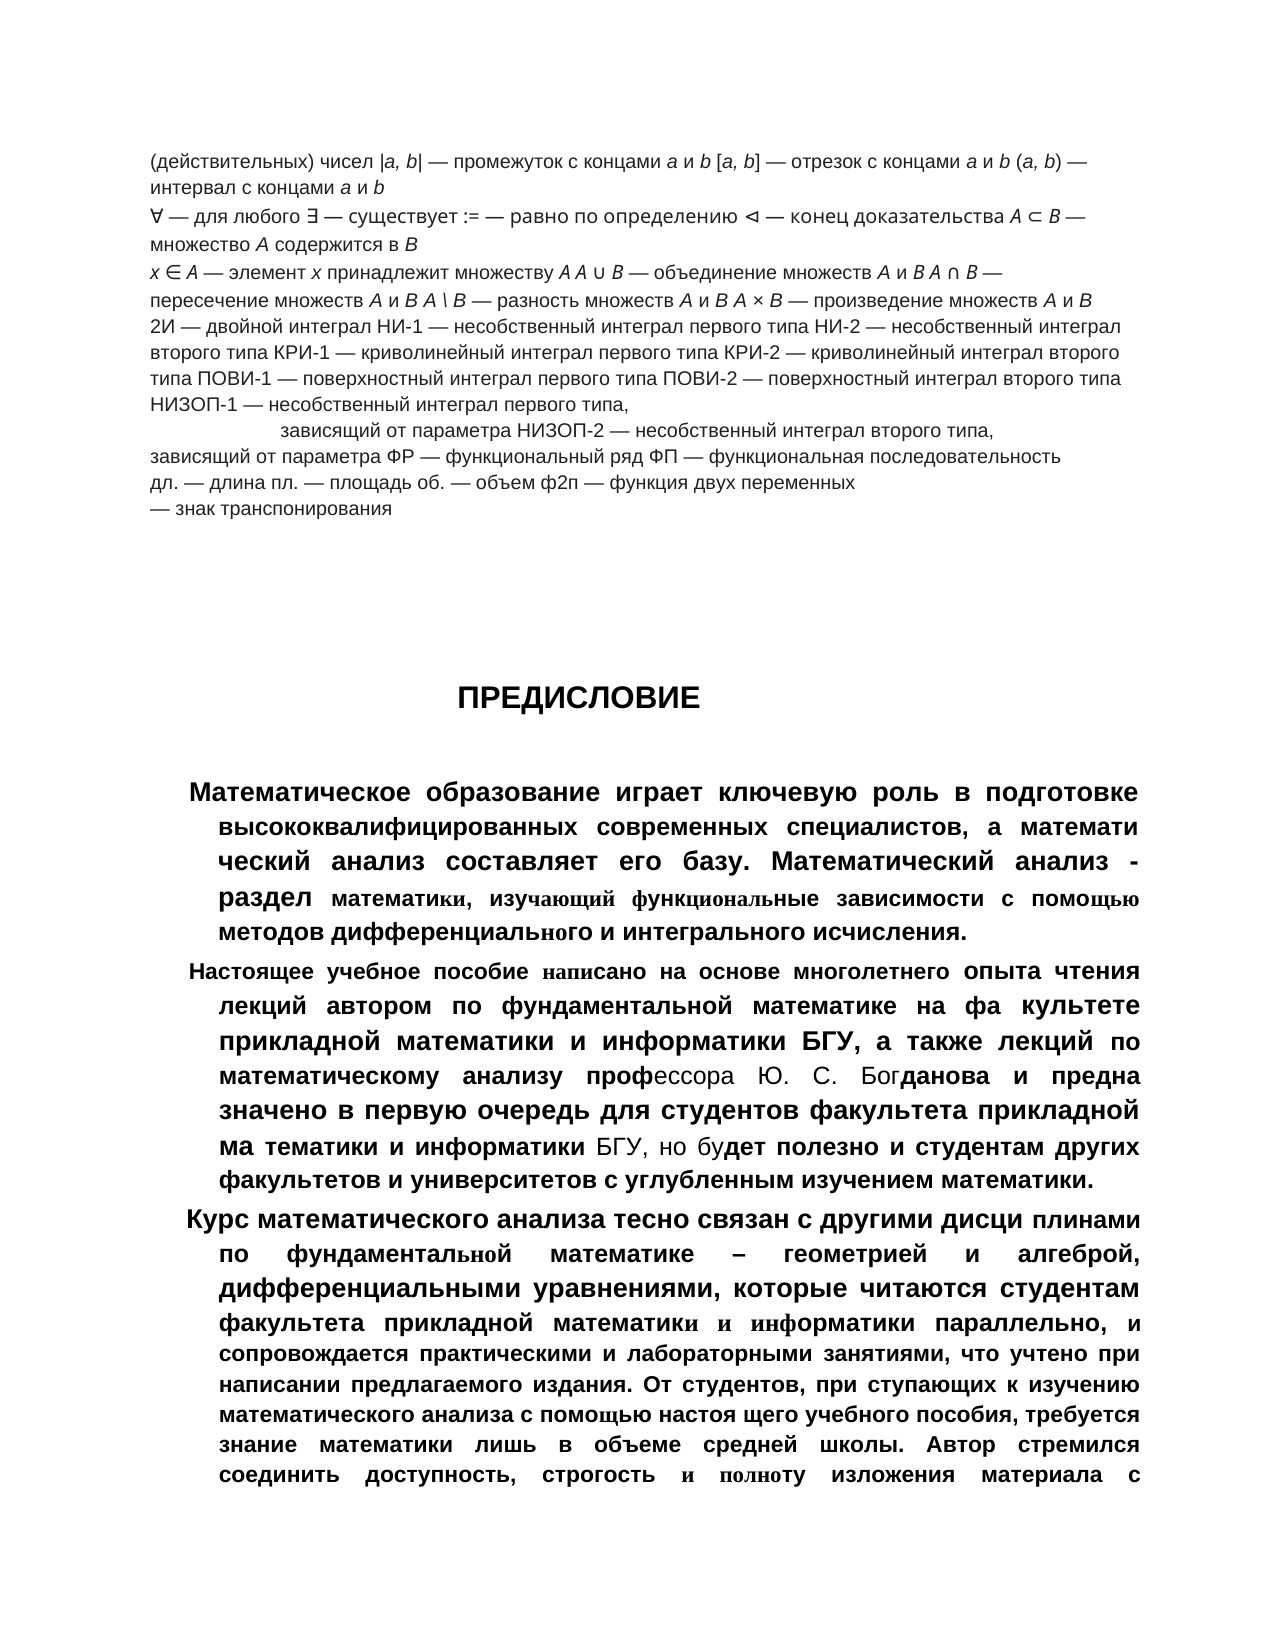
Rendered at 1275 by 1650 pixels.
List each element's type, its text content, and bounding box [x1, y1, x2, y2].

text — знак транспонирования [150, 497, 1125, 520]
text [186, 1203, 1141, 1488]
text дл. — длина пл. — площадь об. — объем ф2п — функция двух переменных [150, 471, 1125, 494]
text Настоящее учебное пособие написано на основе многолетнего опыта чтения лекций автором по фундаментальной математике на фа культете прикладной математики и информатики БГУ, а также лекций по математическому анализу профессора Ю. С. Богданова и предна значено в первую очередь для студентов факультета прикладной ма тематики и информатики БГУ, но будет полезно и студентам других факультетов и университетов с углубленным изучением математики. [188, 956, 1140, 1194]
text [150, 150, 1125, 199]
text x ∈ A — элемент x принадлежит множеству A A ∪ B — объединение множеств A и B A ∩ B — пересечение множеств A и B A \ B — разность множеств A и B A × B — произведение множеств A и B [150, 258, 1125, 311]
text Математическое образование играет ключевую роль в подготовке высококвалифицированных современных специалистов, а математи ческий анализ составляет его базу. Математический анализ - раздел математики, изучающий функциональные зависимости с помощью методов дифференциального и интегрального исчисления. [189, 776, 1139, 946]
text ПРЕДИСЛОВИЕ [457, 679, 904, 716]
text ∀ — для любого ∃ — существует := — равно по определению ⊲ — конец доказательства A ⊂ B — множество A содержится в B [150, 202, 1125, 255]
text зависящий от параметра ФР — функциональный ряд ФП — функциональная последовательность [150, 445, 1125, 468]
text зависящий от параметра НИЗОП-2 — несобственный интеграл второго типа, [150, 419, 1125, 442]
text 2И — двойной интеграл НИ-1 — несобственный интеграл первого типа НИ-2 — несобственный интеграл второго типа КРИ-1 — криволинейный интеграл первого типа КРИ-2 — криволинейный интеграл второго типа ПОВИ-1 — поверхностный интеграл первого типа ПОВИ-2 — поверхностный интеграл второго типа НИЗОП-1 — несобственный интеграл первого типа, [150, 315, 1125, 416]
